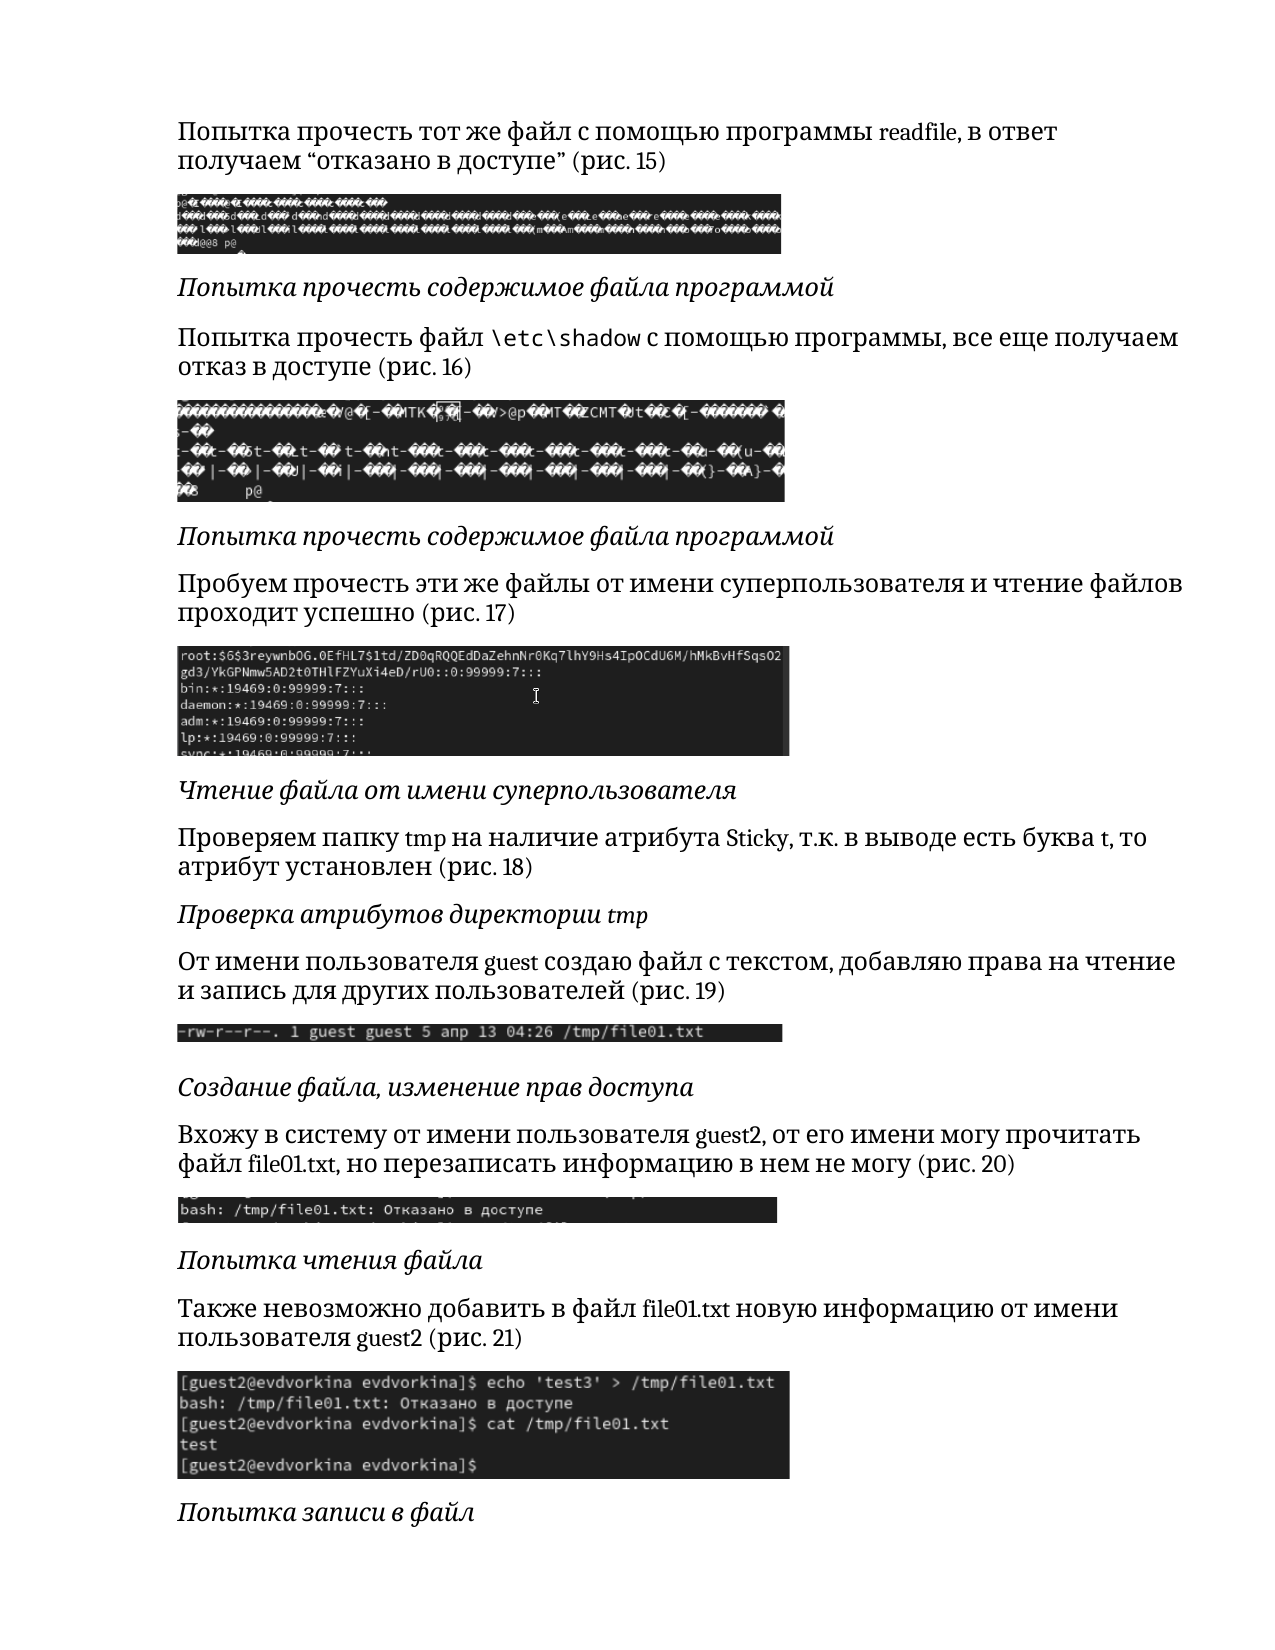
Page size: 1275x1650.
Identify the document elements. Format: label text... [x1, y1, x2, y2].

text Попытка чтения файла [177, 1247, 1186, 1276]
text Проверяем папку tmp на наличие атрибута Sticky, т.к. в выводе есть буква t, то атрибут установлен (рис. 18) [177, 824, 1186, 882]
text Попытка прочесть содержимое файла программой [177, 522, 1186, 551]
picture [177, 194, 782, 254]
picture [178, 1197, 778, 1223]
picture [177, 1024, 783, 1042]
picture [177, 1371, 790, 1479]
text Также невозможно добавить в файл file01.txt новую информацию от имени пользователя guest2 (рис. 21) [177, 1295, 1186, 1352]
text Попытка записи в файл [177, 1499, 1186, 1528]
text Попытка прочесть тот же файл с помощью программы readfile, в ответ получаем “отказано в доступе” (рис. 15) [177, 118, 1186, 176]
text Вхожу в систему от имени пользователя guest2, от его имени могу прочитать файл file01.txt, но перезаписать информацию в нем не могу (рис. 20) [177, 1121, 1186, 1179]
text Чтение файла от имени суперпользователя [177, 777, 1186, 806]
text Проверка атрибутов директории tmp [177, 901, 1186, 929]
picture [177, 400, 785, 502]
text Попытка прочесть файл \etc\shadow с помощью программы, все еще получаем отказ в доступе (рис. 16) [177, 322, 1186, 382]
text Пробуем прочесть эти же файлы от имени суперпользователя и чтение файлов проходит успешно (рис. 17) [177, 570, 1186, 627]
text Попытка прочесть содержимое файла программой [177, 274, 1186, 303]
picture [177, 646, 790, 756]
text Создание файла, изменение прав доступа [177, 1074, 1186, 1103]
text От имени пользователя guest создаю файл с текстом, добавляю права на чтение и запись для других пользователей (рис. 19) [177, 948, 1186, 1006]
